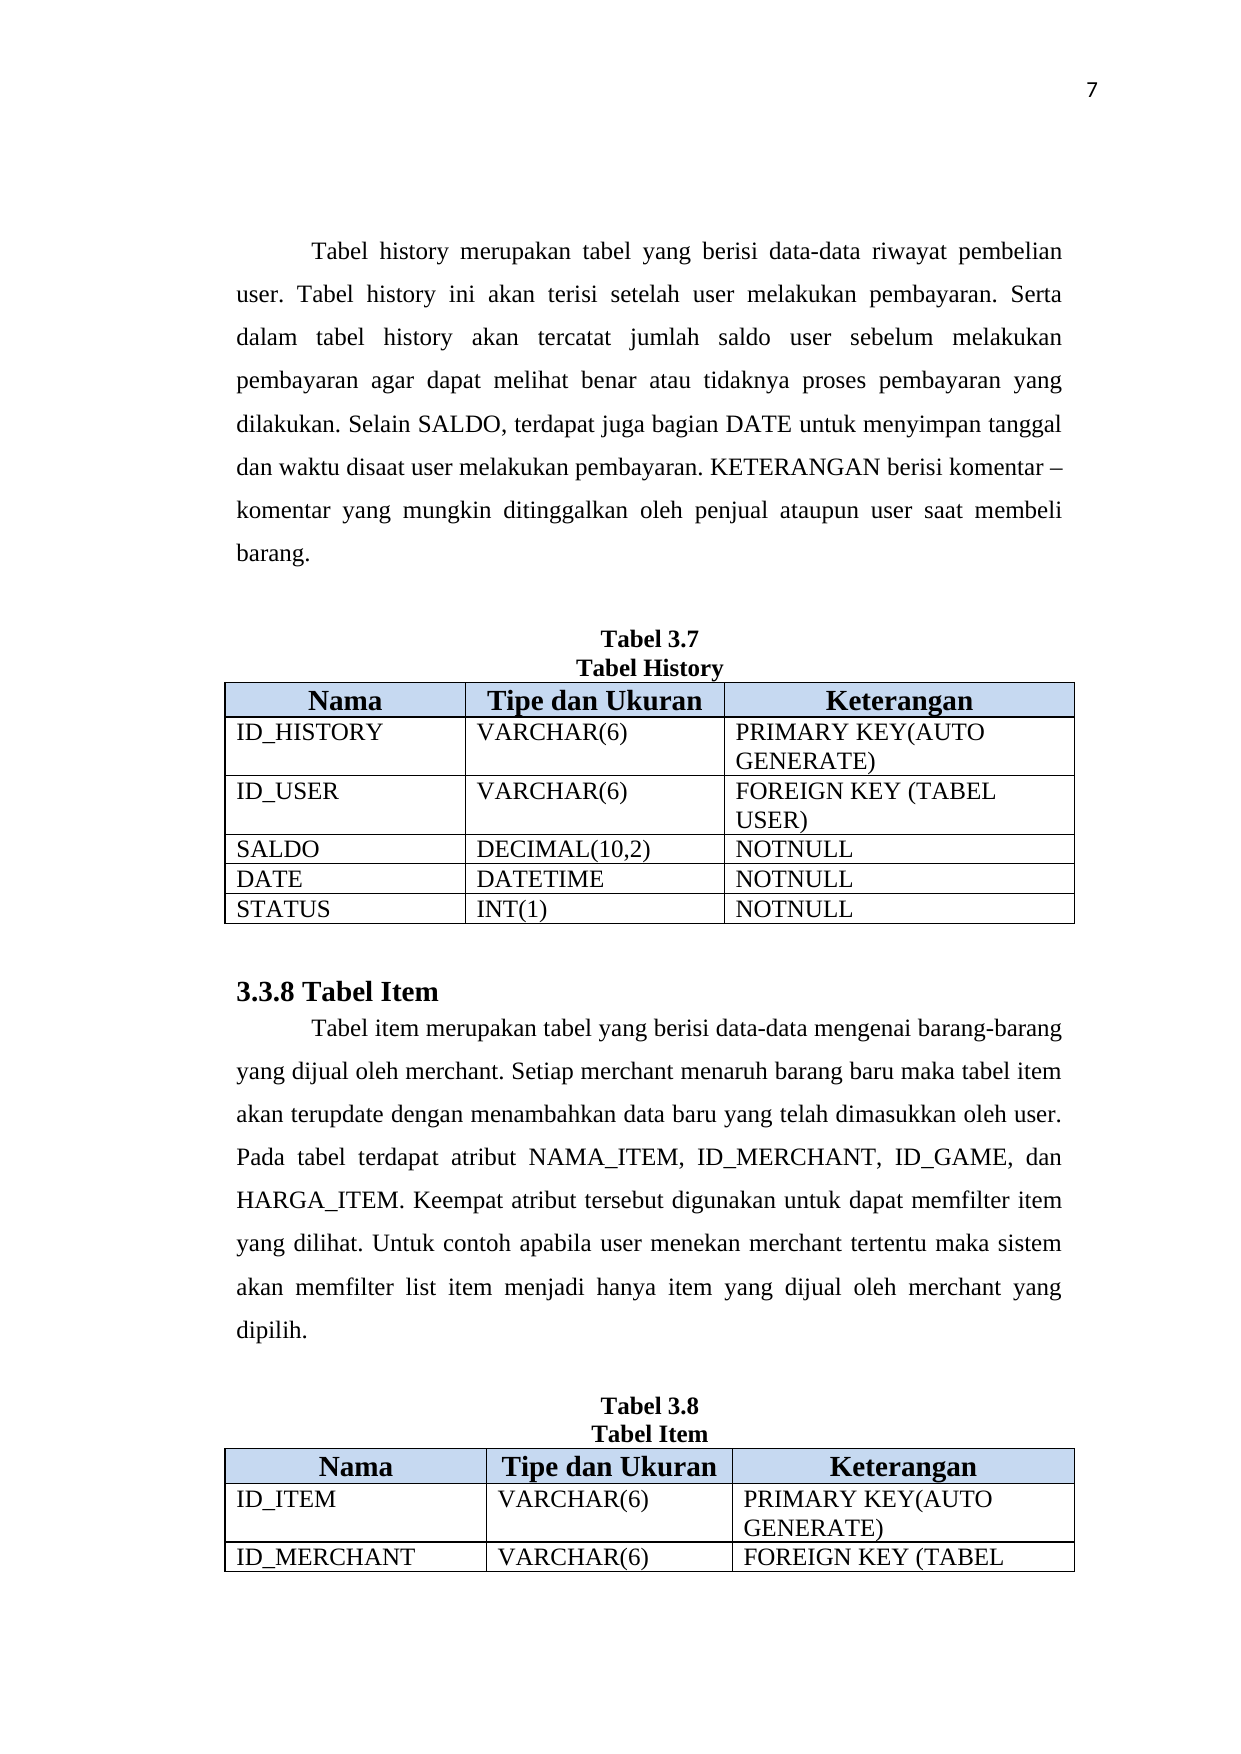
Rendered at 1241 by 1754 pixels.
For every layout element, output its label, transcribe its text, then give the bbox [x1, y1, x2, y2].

table_cell DATE [226, 864, 465, 893]
table_cell ID_USER [226, 776, 465, 833]
text Tabel 3.8 Tabel Item [236, 1391, 1063, 1448]
table_cell VARCHAR(6) [487, 1543, 732, 1571]
table_cell VARCHAR(6) [466, 718, 724, 775]
table_header Nama [226, 683, 465, 716]
text Tabel 3.7 Tabel History [236, 624, 1063, 682]
table_cell ID_MERCHANT [226, 1543, 486, 1571]
table_cell STATUS [226, 894, 465, 923]
table_cell NOTNULL [725, 894, 1074, 923]
table_cell INT(1) [466, 894, 724, 923]
table_cell ID_ITEM [226, 1484, 486, 1541]
table_cell PRIMARY KEY(AUTO GENERATE) [725, 718, 1074, 775]
table_cell SALDO [226, 835, 465, 863]
table_cell FOREIGN KEY (TABEL MERCHANT) [733, 1543, 1074, 1571]
table_header Nama [226, 1449, 486, 1483]
table_cell ID_HISTORY [226, 718, 465, 775]
table_cell NOTNULL [725, 864, 1074, 893]
table_cell VARCHAR(6) [466, 776, 724, 833]
text 3.3.8 Tabel Item [236, 974, 1063, 1008]
table_cell PRIMARY KEY(AUTO GENERATE) [733, 1484, 1074, 1541]
table_cell NOTNULL [725, 835, 1074, 863]
table_cell DECIMAL(10,2) [466, 835, 724, 863]
table_header Tipe dan Ukuran [487, 1449, 732, 1483]
table_header Keterangan [725, 683, 1074, 716]
table_cell VARCHAR(6) [487, 1484, 732, 1541]
table_header Keterangan [733, 1449, 1074, 1483]
table_cell DATETIME [466, 864, 724, 893]
table_header Tipe dan Ukuran [466, 683, 724, 716]
table_cell FOREIGN KEY (TABEL USER) [725, 776, 1074, 833]
